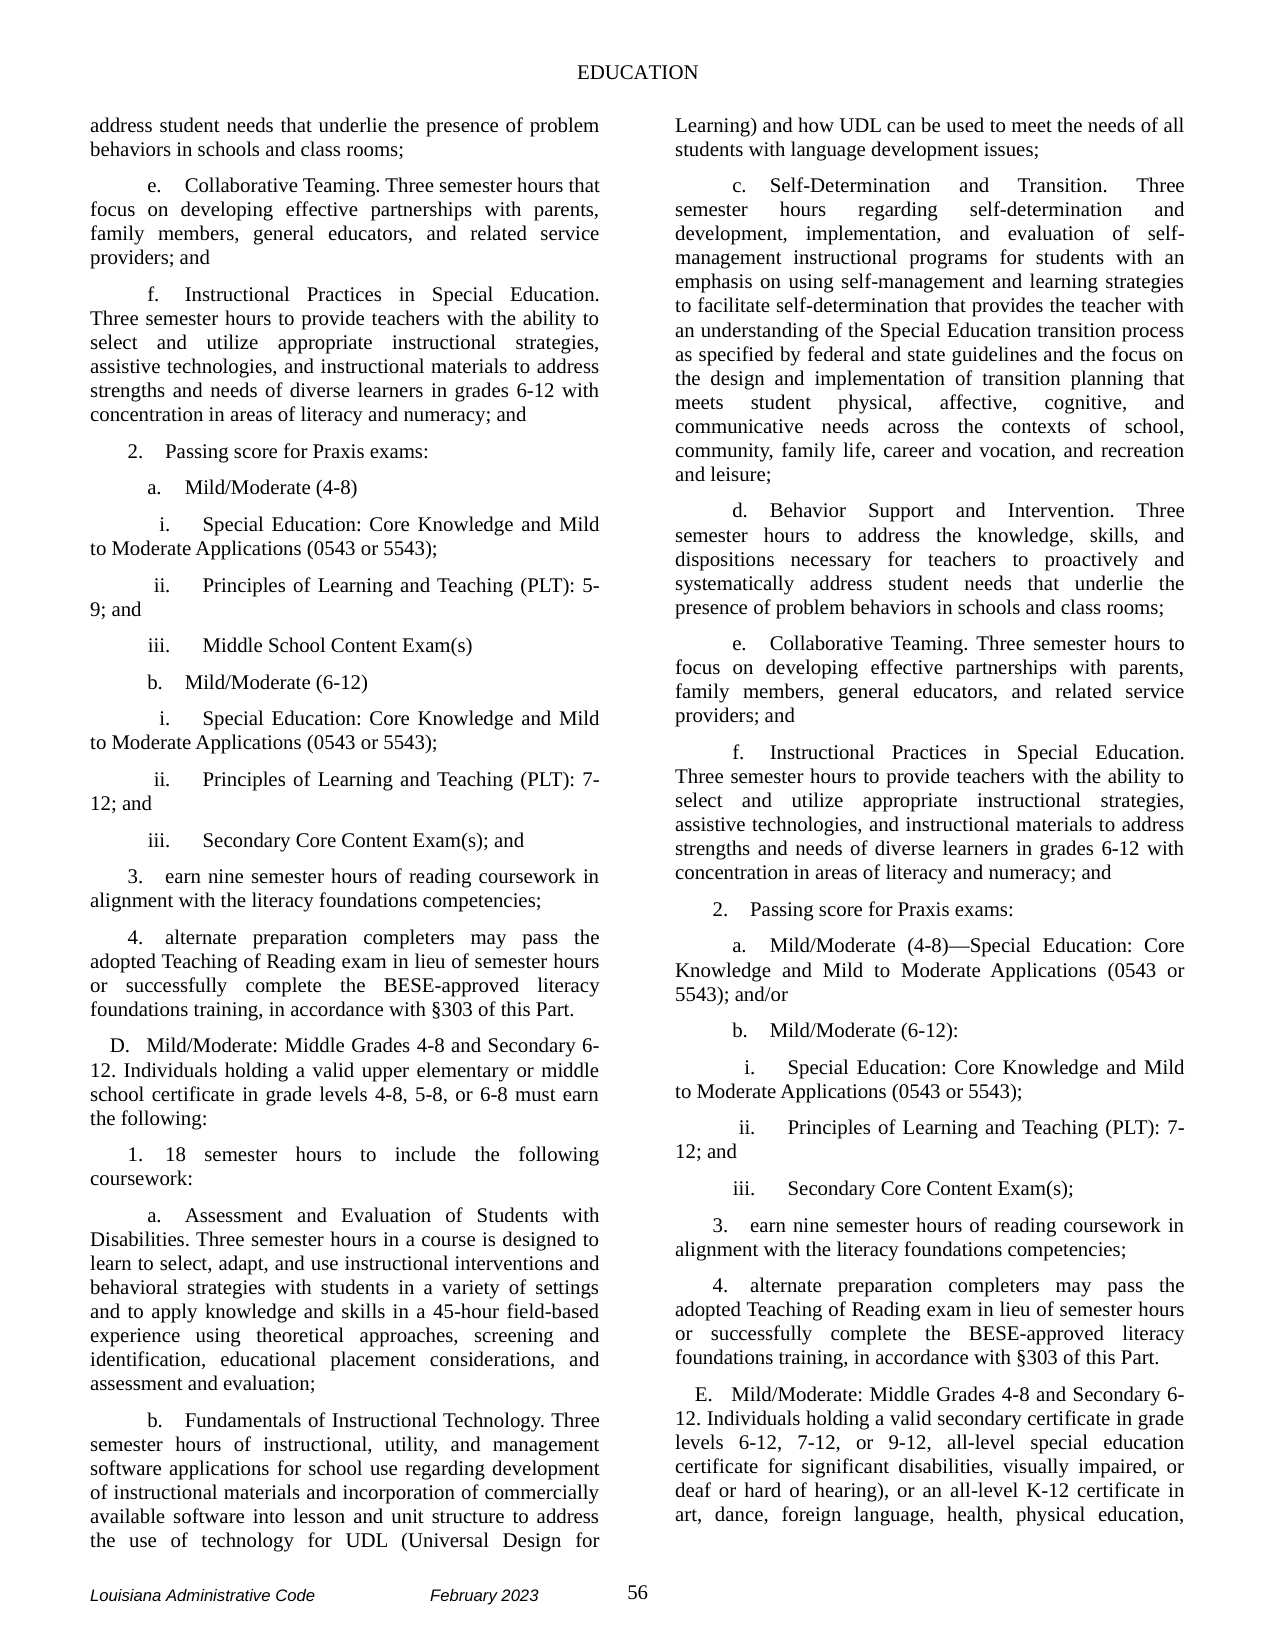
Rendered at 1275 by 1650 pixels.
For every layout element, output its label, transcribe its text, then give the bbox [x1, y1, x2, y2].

text d. Behavior Support and Intervention. Three semester hours to address the knowledge, skills, and dispositions necessary for teachers to proactively and systematically address student needs that underlie the presence of problem behaviors in schools and class rooms; [675, 498, 1185, 619]
text ii. Principles of Learning and Teaching (PLT): 5-9; and [90, 572, 600, 621]
text 3. earn nine semester hours of reading coursework in alignment with the literacy foundations competencies; [90, 864, 600, 912]
text e. Collaborative Teaming. Three semester hours that focus on developing effective partnerships with parents, family members, general educators, and related service providers; and [90, 173, 600, 269]
text b. Mild/Moderate (6-12): [675, 1018, 1185, 1042]
text 1. 18 semester hours to include the following coursework: [90, 1142, 600, 1190]
text 2. Passing score for Praxis exams: [675, 897, 1185, 921]
text c. Self-Determination and Transition. Three semester hours regarding self-determination and development, implementation, and evaluation of self-management instructional programs for students with an emphasis on using self-management and learning strategies to facilitate self-determination that provides the teacher with an understanding of the Special Education transition process as specified by federal and state guidelines and the focus on the design and implementation of transition planning that meets student physical, affective, cognitive, and communicative needs across the contexts of school, community, family life, career and vocation, and recreation and leisure; [675, 173, 1185, 486]
text f. Instructional Practices in Special Education. Three semester hours to provide teachers with the ability to select and utilize appropriate instructional strategies, assistive technologies, and instructional materials to address strengths and needs of diverse learners in grades 6-12 with concentration in areas of literacy and numeracy; and [90, 282, 600, 426]
text i. Special Education: Core Knowledge and Mild to Moderate Applications (0543 or 5543); [675, 1055, 1185, 1103]
text D. Mild/Moderate: Middle Grades 4-8 and Secondary 6-12. Individuals holding a valid upper elementary or middle school certificate in grade levels 4-8, 5-8, or 6-8 must earn the following: [90, 1033, 600, 1130]
text a. Mild/Moderate (4-8)—Special Education: Core Knowledge and Mild to Moderate Applications (0543 or 5543); and/or [675, 933, 1185, 1006]
text i. Special Education: Core Knowledge and Mild to Moderate Applications (0543 or 5543); [90, 512, 600, 560]
text iii. Secondary Core Content Exam(s); [675, 1176, 1185, 1200]
text 2. Passing score for Praxis exams: [90, 439, 600, 463]
text f. Instructional Practices in Special Education. Three semester hours to provide teachers with the ability to select and utilize appropriate instructional strategies, assistive technologies, and instructional materials to address strengths and needs of diverse learners in grades 6-12 with concentration in areas of literacy and numeracy; and [675, 740, 1185, 884]
text 3. earn nine semester hours of reading coursework in alignment with the literacy foundations competencies; [675, 1212, 1185, 1261]
text ii. Principles of Learning and Teaching (PLT): 7-12; and [675, 1115, 1185, 1163]
text iii. Secondary Core Content Exam(s); and [90, 827, 600, 852]
text i. Special Education: Core Knowledge and Mild to Moderate Applications (0543 or 5543); [90, 706, 600, 754]
text b. Mild/Moderate (6-12) [90, 670, 600, 694]
text a. Mild/Moderate (4-8) [90, 475, 600, 499]
text ii. Principles of Learning and Teaching (PLT): 7-12; and [90, 767, 600, 815]
text iii. Middle School Content Exam(s) [90, 633, 600, 657]
text e. Collaborative Teaming. Three semester hours to focus on developing effective partnerships with parents, family members, general educators, and related service providers; and [675, 631, 1185, 727]
